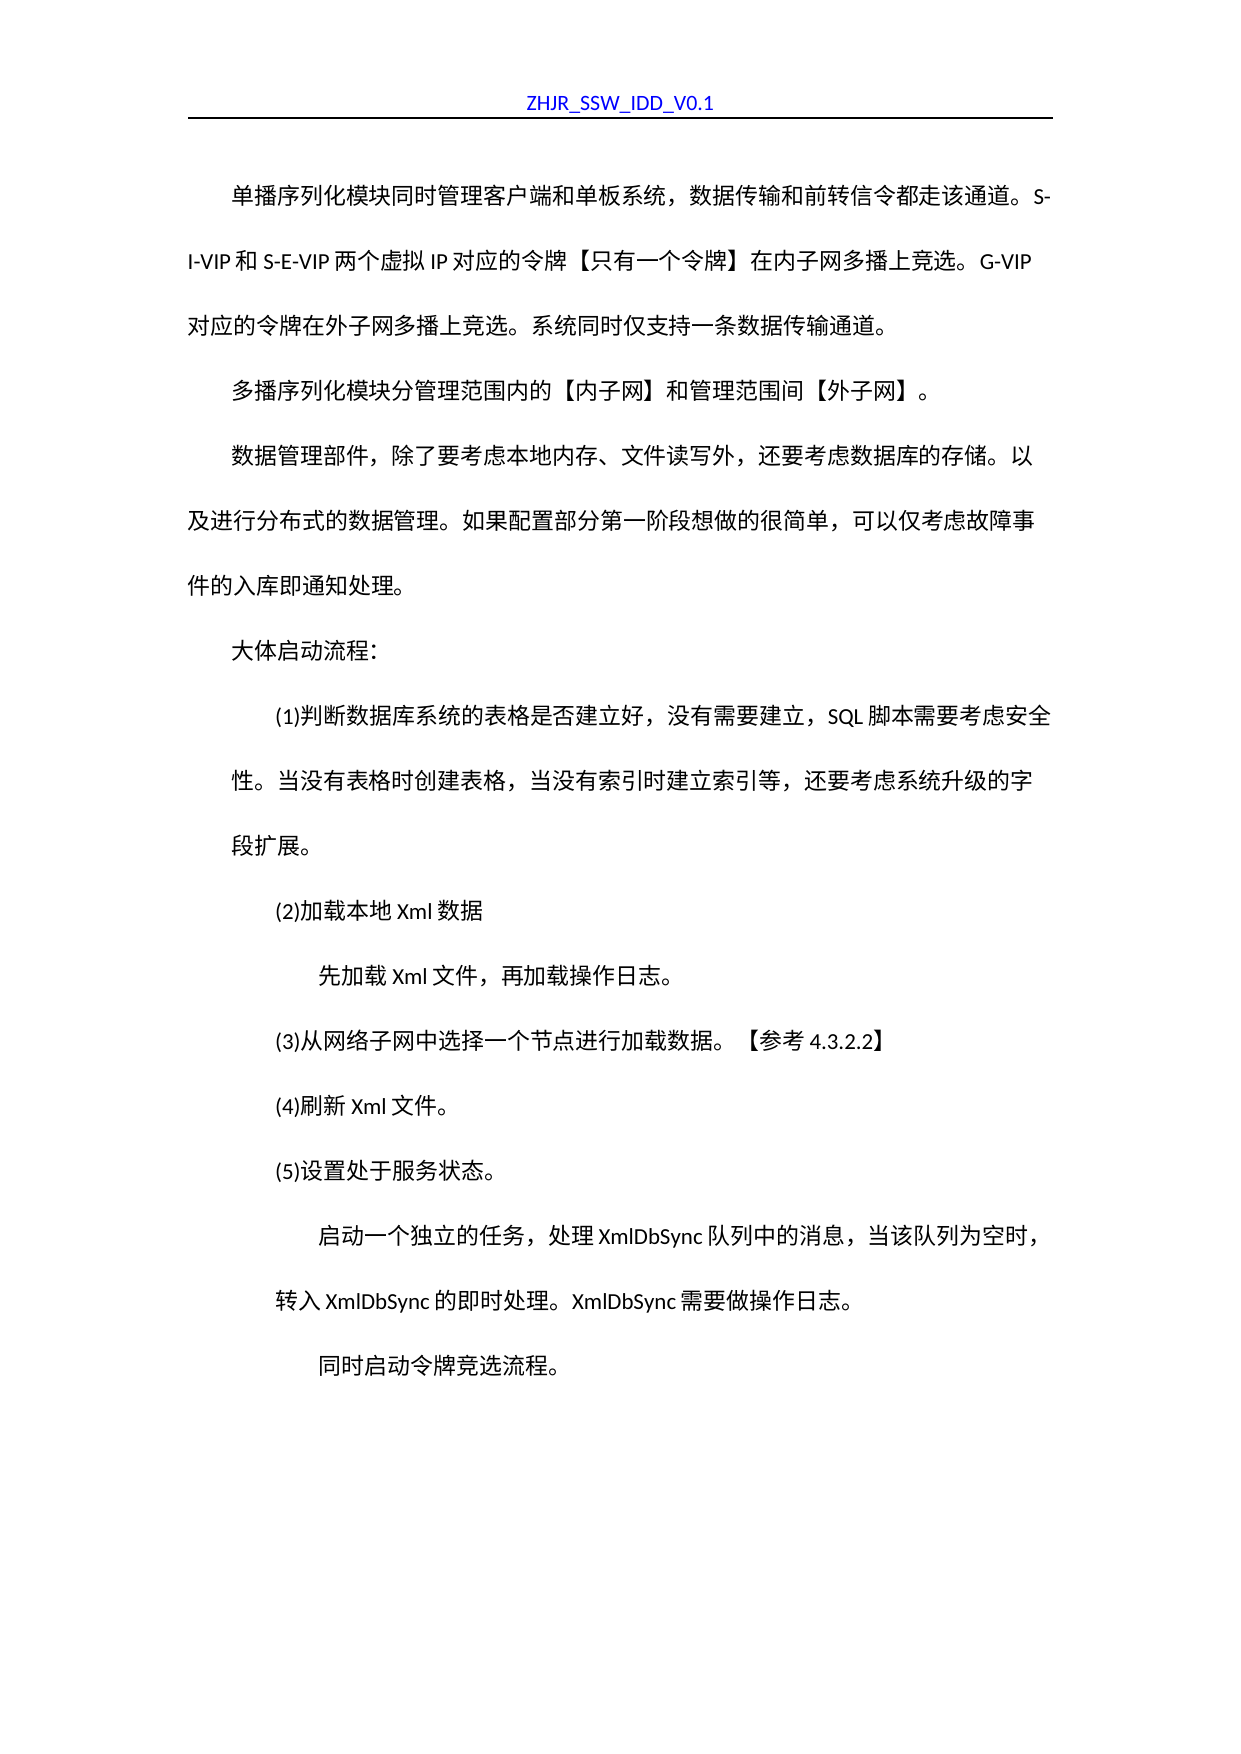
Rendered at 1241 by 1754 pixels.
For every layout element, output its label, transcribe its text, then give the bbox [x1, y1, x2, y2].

text 数据管理部件，除了要考虑本地内存、文件读写外，还要考虑数据库的存储。以及进行分布式的数据管理。如果配置部分第一阶段想做的很简单，可以仅考虑故障事件的入库即通知处理。 [187, 422, 1053, 617]
text 先加载Xml文件，再加载操作日志。 [275, 942, 1053, 1007]
text (3)从网络子网中选择一个节点进行加载数据。【参考4.3.2.2】 [231, 1007, 1053, 1072]
text (1)判断数据库系统的表格是否建立好，没有需要建立，SQL脚本需要考虑安全性。当没有表格时创建表格，当没有索引时建立索引等，还要考虑系统升级的字段扩展。 [231, 682, 1053, 877]
text 单播序列化模块同时管理客户端和单板系统，数据传输和前转信令都走该通道。S-I-VIP和S-E-VIP两个虚拟IP对应的令牌【只有一个令牌】在内子网多播上竞选。G-VIP对应的令牌在外子网多播上竞选。系统同时仅支持一条数据传输通道。 [187, 162, 1053, 357]
text (4)刷新Xml文件。 [231, 1072, 1053, 1137]
text 启动一个独立的任务，处理XmlDbSync队列中的消息，当该队列为空时，转入XmlDbSync的即时处理。XmlDbSync需要做操作日志。 [275, 1202, 1053, 1332]
text 大体启动流程： [187, 617, 1053, 682]
text 同时启动令牌竞选流程。 [275, 1332, 1053, 1397]
text 多播序列化模块分管理范围内的【内子网】和管理范围间【外子网】。 [187, 357, 1053, 422]
text (2)加载本地Xml数据 [231, 877, 1053, 942]
text (5)设置处于服务状态。 [231, 1137, 1053, 1202]
